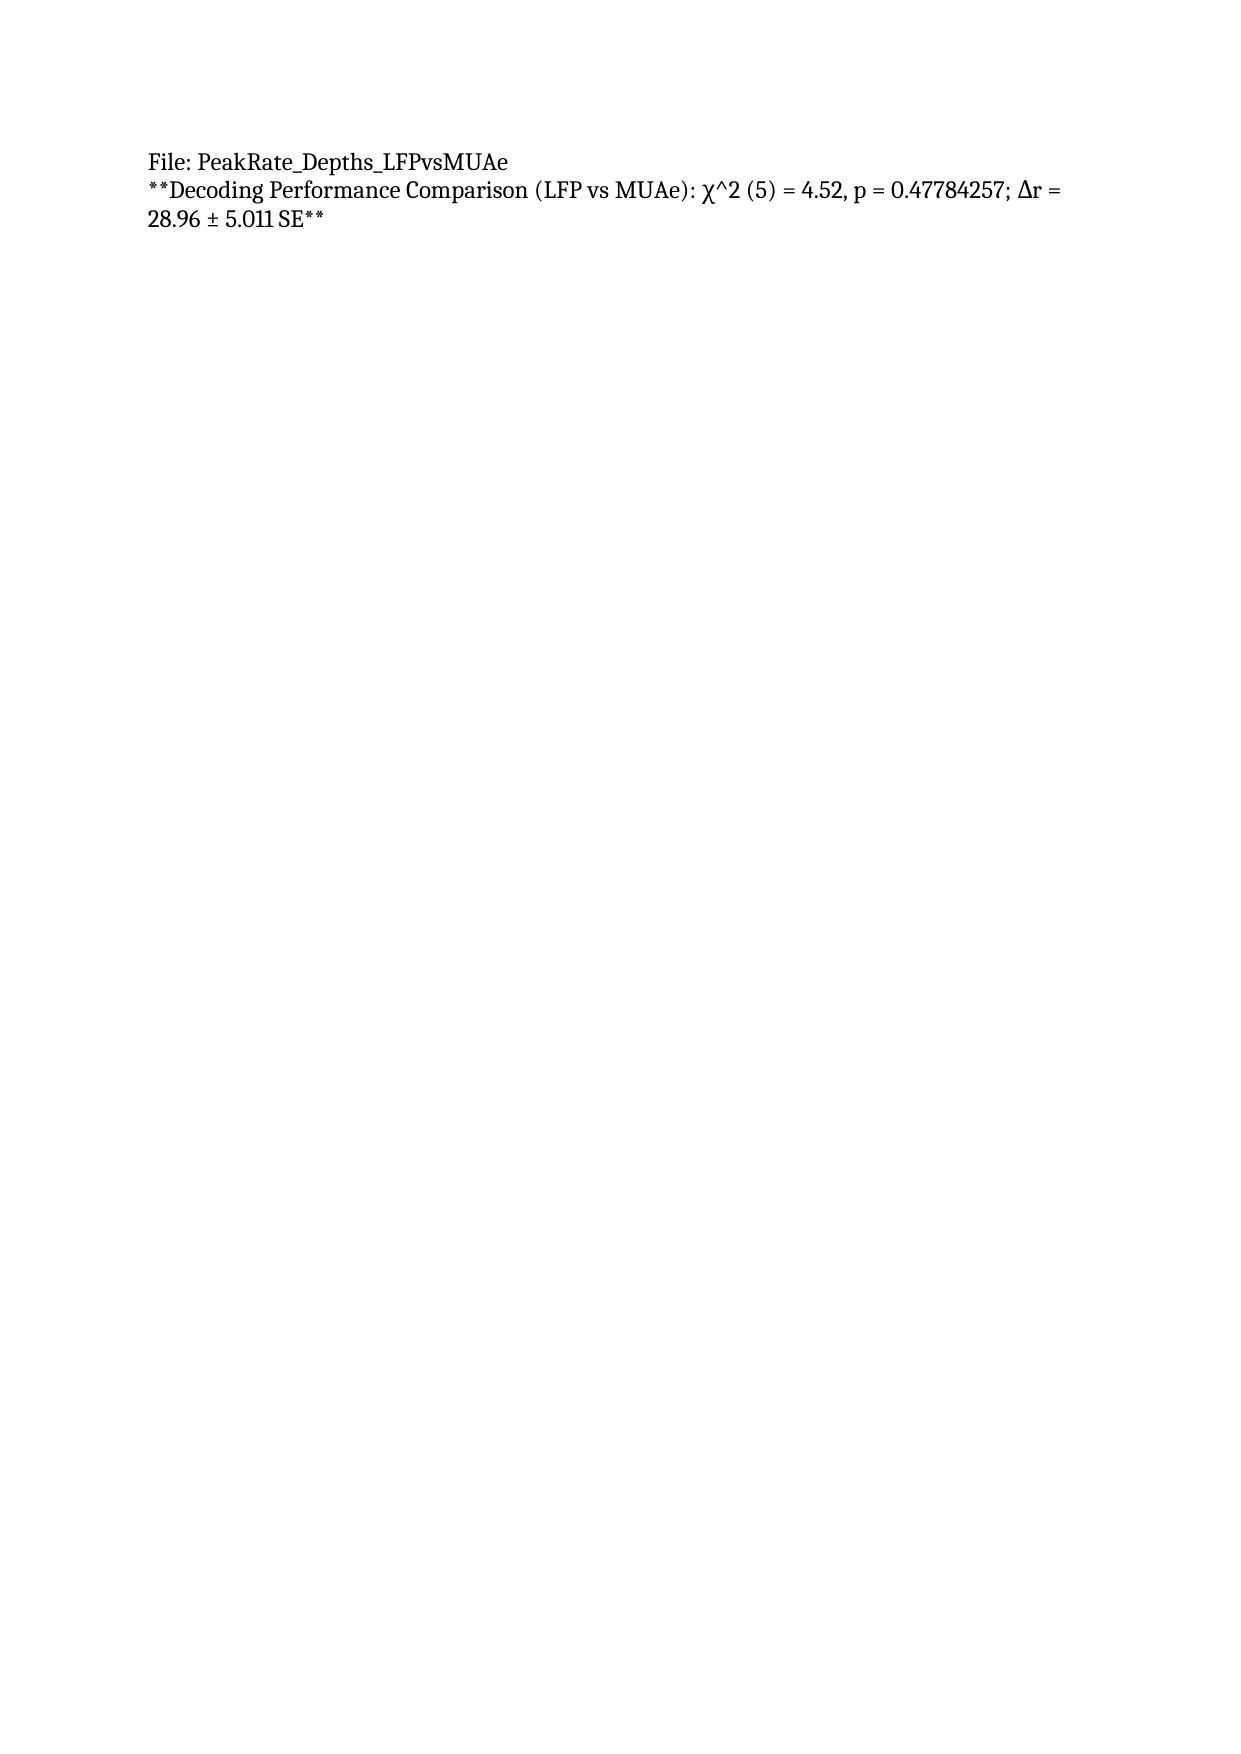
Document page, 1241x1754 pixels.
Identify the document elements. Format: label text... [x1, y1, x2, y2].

text **Decoding Performance Comparison (LFP vs MUAe): χ^2 (5) = 4.52, p = 0.47784257; Δr = 28.96 ± 5.011 SE** [148, 176, 1093, 234]
text File: PeakRate_Depths_LFPvsMUAe [148, 148, 1093, 176]
